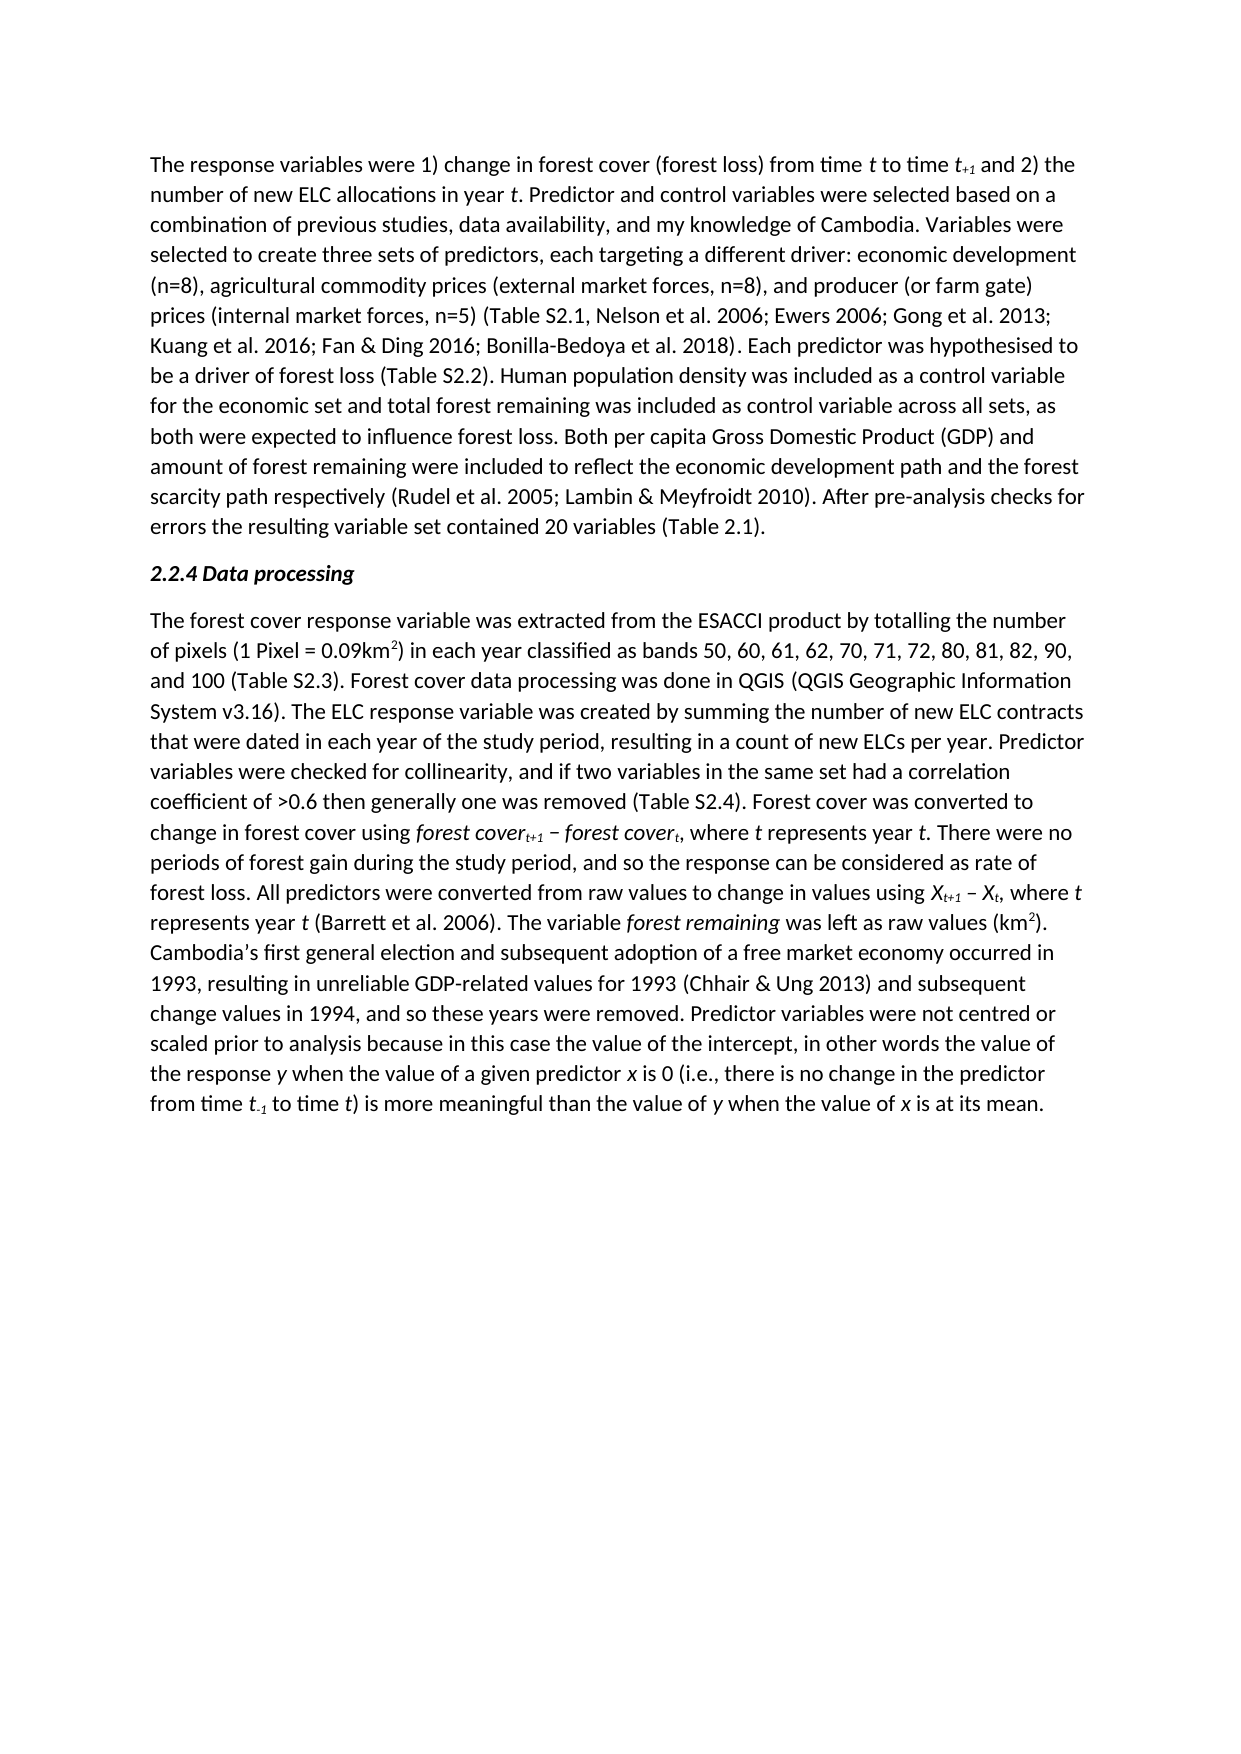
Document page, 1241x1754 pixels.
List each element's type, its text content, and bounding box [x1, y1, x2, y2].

text 2.2.4 Data processing [150, 559, 1090, 587]
text The forest cover response variable was extracted from the ESACCI product by totalling the number of pixels (1 Pixel = 0.09km2) in each year classified as bands 50, 60, 61, 62, 70, 71, 72, 80, 81, 82, 90, and 100 (Table S2.3). Forest cover data processing was done in QGIS (QGIS Geographic Information System v3.16). The ELC response variable was created by summing the number of new ELC contracts that were dated in each year of the study period, resulting in a count of new ELCs per year. Predictor variables were checked for collinearity, and if two variables in the same set had a correlation coefficient of >0.6 then generally one was removed (Table S2.4). Forest cover was converted to change in forest cover using forest covert+1 − forest covert, where t represents year t. There were no periods of forest gain during the study period, and so the response can be considered as rate of forest loss. All predictors were converted from raw values to change in values using Xt+1 – Xt, where t represents year t (Barrett et al. 2006). The variable forest remaining was left as raw values (km2). Cambodia’s first general election and subsequent adoption of a free market economy occurred in 1993, resulting in unreliable GDP-related values for 1993 (Chhair & Ung 2013) and subsequent change values in 1994, and so these years were removed. Predictor variables were not centred or scaled prior to analysis because in this case the value of the intercept, in other words the value of the response y when the value of a given predictor x is 0 (i.e., there is no change in the predictor from time t-1 to time t) is more meaningful than the value of y when the value of x is at its mean. [150, 606, 1090, 1118]
text The response variables were 1) change in forest cover (forest loss) from time t to time t+1 and 2) the number of new ELC allocations in year t. Predictor and control variables were selected based on a combination of previous studies, data availability, and my knowledge of Cambodia. Variables were selected to create three sets of predictors, each targeting a different driver: economic development (n=8), agricultural commodity prices (external market forces, n=8), and producer (or farm gate) prices (internal market forces, n=5) (Table S2.1, Nelson et al. 2006; Ewers 2006; Gong et al. 2013; Kuang et al. 2016; Fan & Ding 2016; Bonilla-Bedoya et al. 2018). Each predictor was hypothesised to be a driver of forest loss (Table S2.2). Human population density was included as a control variable for the economic set and total forest remaining was included as control variable across all sets, as both were expected to influence forest loss. Both per capita Gross Domestic Product (GDP) and amount of forest remaining were included to reflect the economic development path and the forest scarcity path respectively (Rudel et al. 2005; Lambin & Meyfroidt 2010). After pre-analysis checks for errors the resulting variable set contained 20 variables (Table 2.1). [150, 150, 1090, 541]
